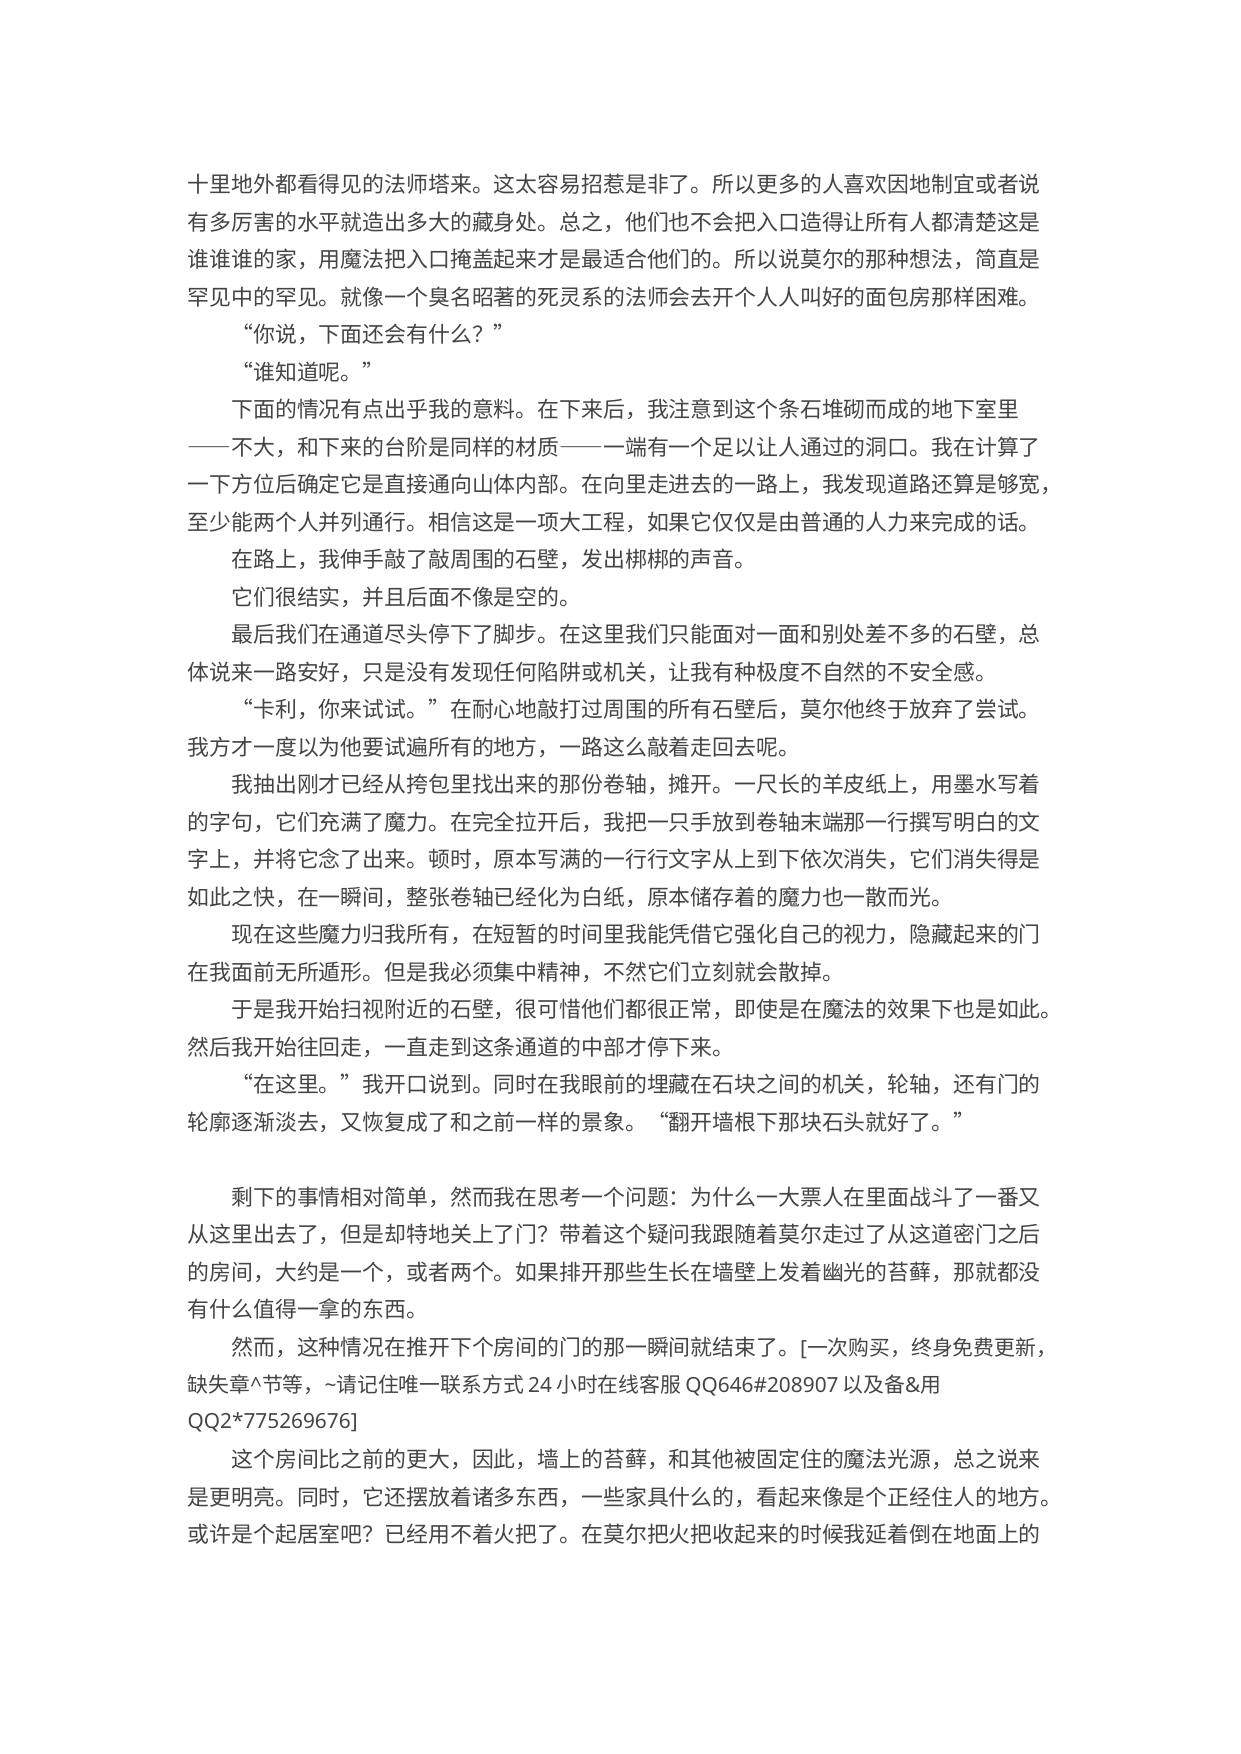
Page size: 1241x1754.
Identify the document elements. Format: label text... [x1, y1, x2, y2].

text “你说，下面还会有什么？”) G& `* u; A/ o! |' G; i [187, 314, 1053, 352]
text 然而，这种情况在推开下个房间的门的那一瞬间就结束了。[一次购买，终身免费更新，缺失章^节等，~请记住唯一联系方式24小时在线客服QQ646#208907以及备&用QQ2*775269676] [187, 1327, 1053, 1439]
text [187, 164, 1053, 314]
text 最后我们在通道尽头停下了脚步。在这里我们只能面对一面和别处差不多的石壁，总体说来一路安好，只是没有发现任何陷阱或机关，让我有种极度不自然的不安全感。 [187, 614, 1053, 689]
text 现在这些魔力归我所有，在短暂的时间里我能凭借它强化自己的视力，隐藏起来的门在我面前无所遁形。但是我必须集中精神，不然它们立刻就会散掉。3 E' N0 P" n9 p/ h3 i [187, 914, 1053, 989]
text 它们很结实，并且后面不像是空的。 [187, 577, 1053, 614]
text 我抽出刚才已经从挎包里找出来的那份卷轴，摊开。一尺长的羊皮纸上，用墨水写着的字句，它们充满了魔力。在完全拉开后，我把一只手放到卷轴末端那一行撰写明白的文字上，并将它念了出来。顿时，原本写满的一行行文字从上到下依次消失，它们消失得是如此之快，在一瞬间，整张卷轴已经化为白纸，原本储存着的魔力也一散而光。' V2 q( d; `* P [187, 764, 1053, 914]
text 在路上，我伸手敲了敲周围的石壁，发出梆梆的声音。 [187, 539, 1053, 577]
text 下面的情况有点出乎我的意料。在下来后，我注意到这个条石堆砌而成的地下室里——不大，和下来的台阶是同样的材质——一端有一个足以让人通过的洞口。我在计算了一下方位后确定它是直接通向山体内部。在向里走进去的一路上，我发现道路还算是够宽，至少能两个人并列通行。相信这是一项大工程，如果它仅仅是由普通的人力来完成的话。 [187, 389, 1053, 539]
text 于是我开始扫视附近的石壁，很可惜他们都很正常，即使是在魔法的效果下也是如此。然后我开始往回走，一直走到这条通道的中部才停下来。3 a$ x* M2 W* d, |: M0 [ [187, 989, 1053, 1064]
text 剩下的事情相对简单，然而我在思考一个问题：为什么一大票人在里面战斗了一番又从这里出去了，但是却特地关上了门？带着这个疑问我跟随着莫尔走过了从这道密门之后的房间，大约是一个，或者两个。如果排开那些生长在墙壁上发着幽光的苔藓，那就都没有什么值得一拿的东西。: a* ~6 q6 R# } [187, 1177, 1053, 1327]
text “卡利，你来试试。”在耐心地敲打过周围的所有石壁后，莫尔他终于放弃了尝试。我方才一度以为他要试遍所有的地方，一路这么敲着走回去呢。* t9 S$ P. q6 X [187, 689, 1053, 764]
text “在这里。”我开口说到。同时在我眼前的埋藏在石块之间的机关，轮轴，还有门的轮廓逐渐淡去，又恢复成了和之前一样的景象。“翻开墙根下那块石头就好了。”3 s. _; i7 h7 j0 O3 G: i( I [187, 1064, 1053, 1177]
text “谁知道呢。”. q0 K6 @" y6 s: y4 H3 L [187, 352, 1053, 389]
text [187, 1439, 1053, 1552]
